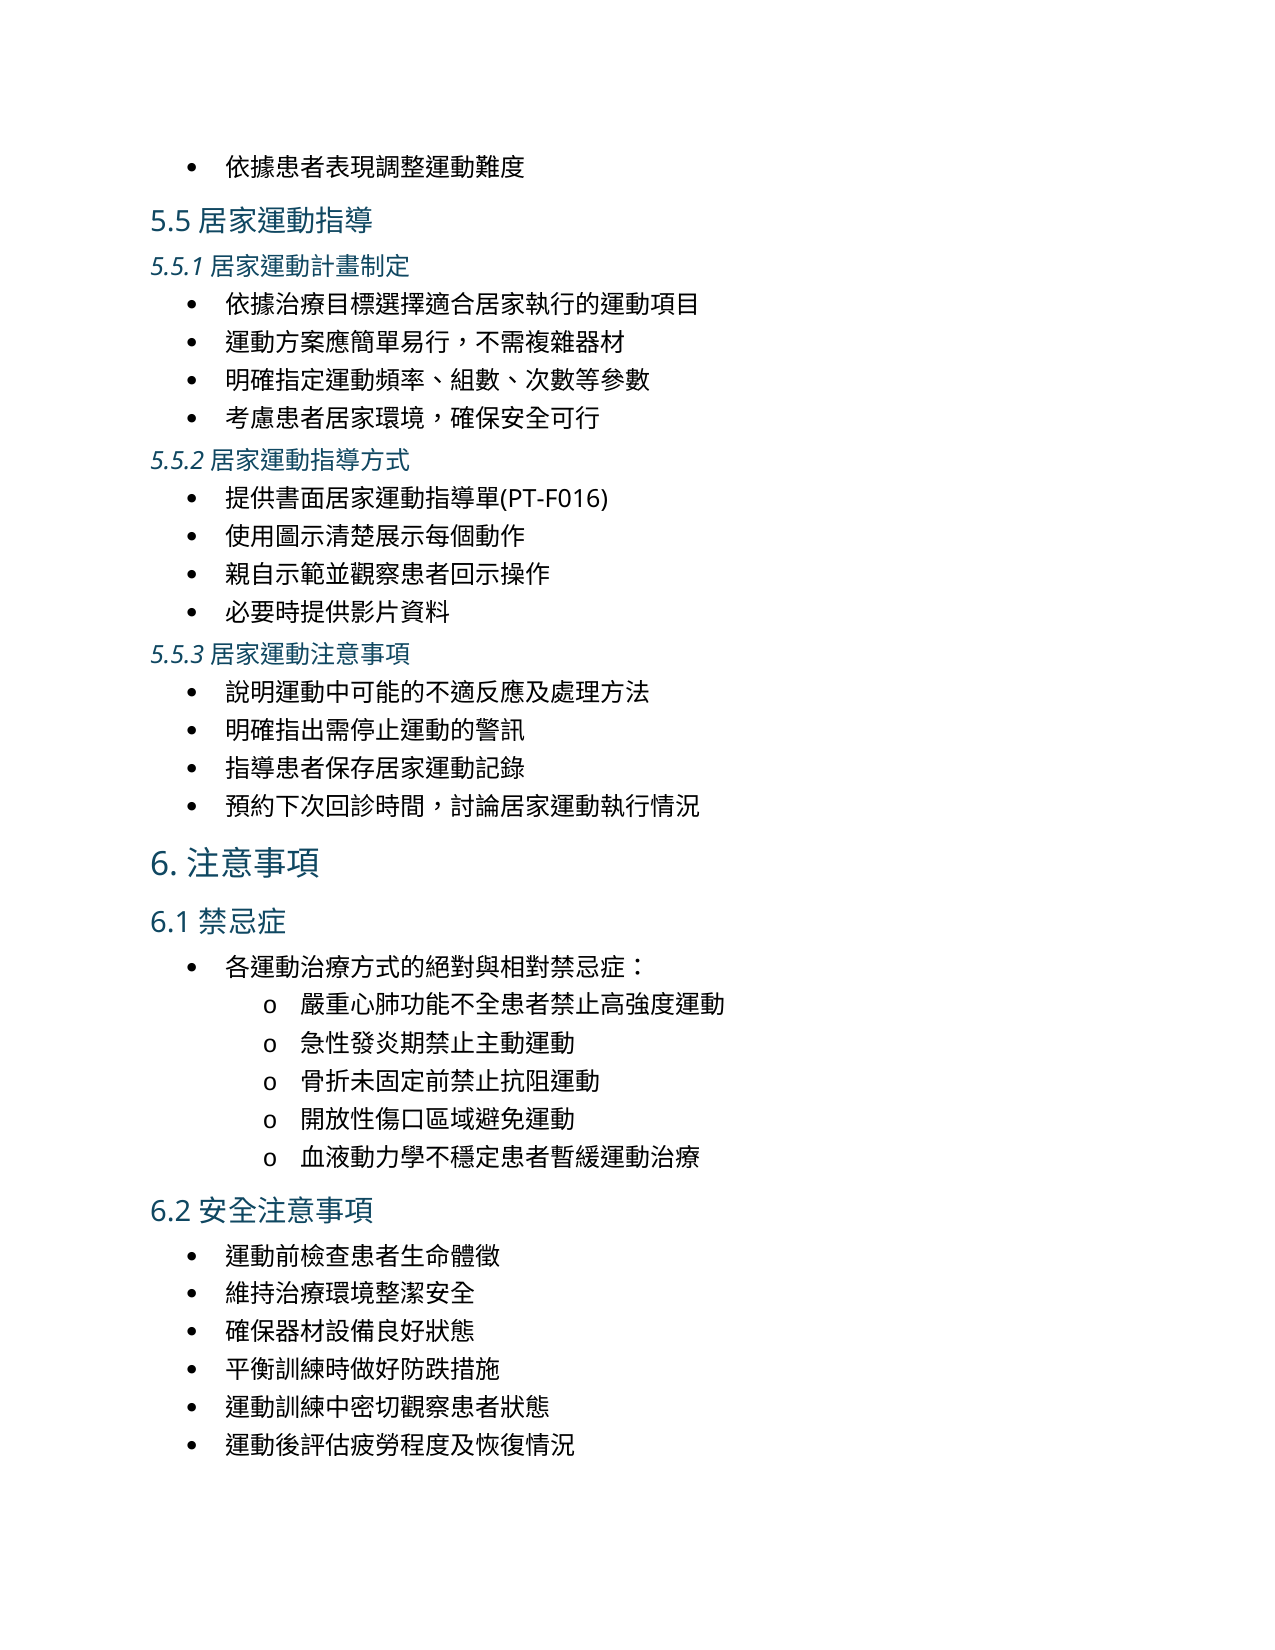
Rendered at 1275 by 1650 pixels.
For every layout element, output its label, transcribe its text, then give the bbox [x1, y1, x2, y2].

list 運動方案應簡單易行，不需複雜器材 [187, 325, 1125, 359]
list 依據患者表現調整運動難度 [187, 150, 1125, 184]
list 維持治療環境整潔安全 [187, 1276, 1125, 1310]
list 急性發炎期禁止主動運動 [262, 1025, 1125, 1059]
list 使用圖示清楚展示每個動作 [187, 519, 1125, 553]
list 運動訓練中密切觀察患者狀態 [187, 1389, 1125, 1423]
list 明確指定運動頻率、組數、次數等參數 [187, 363, 1125, 397]
list 指導患者保存居家運動記錄 [187, 751, 1125, 785]
subtitle 5.5 居家運動指導 [150, 201, 1125, 240]
list 血液動力學不穩定患者暫緩運動治療 [262, 1139, 1125, 1173]
list 明確指出需停止運動的警訊 [187, 713, 1125, 747]
list 提供書面居家運動指導單(PT-F016) [187, 481, 1125, 515]
list 開放性傷口區域避免運動 [262, 1101, 1125, 1136]
list 運動前檢查患者生命體徵 [187, 1238, 1125, 1272]
list 骨折未固定前禁止抗阻運動 [262, 1063, 1125, 1097]
list 考慮患者居家環境，確保安全可行 [187, 400, 1125, 434]
list 嚴重心肺功能不全患者禁止高強度運動 [262, 987, 1125, 1021]
subtitle 6. 注意事項 [150, 839, 1125, 885]
list 運動後評估疲勞程度及恢復情況 [187, 1427, 1125, 1461]
subtitle 5.5.3 居家運動注意事項 [150, 637, 1125, 671]
list 親自示範並觀察患者回示操作 [187, 557, 1125, 591]
subtitle 6.1 禁忌症 [150, 901, 1125, 941]
list 依據治療目標選擇適合居家執行的運動項目 [187, 287, 1125, 321]
subtitle 5.5.2 居家運動指導方式 [150, 443, 1125, 477]
subtitle 6.2 安全注意事項 [150, 1190, 1125, 1230]
list 確保器材設備良好狀態 [187, 1314, 1125, 1348]
list 必要時提供影片資料 [187, 594, 1125, 628]
list 各運動治療方式的絕對與相對禁忌症： [187, 949, 1125, 983]
list 預約下次回診時間，討論居家運動執行情況 [187, 788, 1125, 823]
list 說明運動中可能的不適反應及處理方法 [187, 675, 1125, 709]
list 平衡訓練時做好防跌措施 [187, 1352, 1125, 1386]
subtitle 5.5.1 居家運動計畫制定 [150, 249, 1125, 283]
